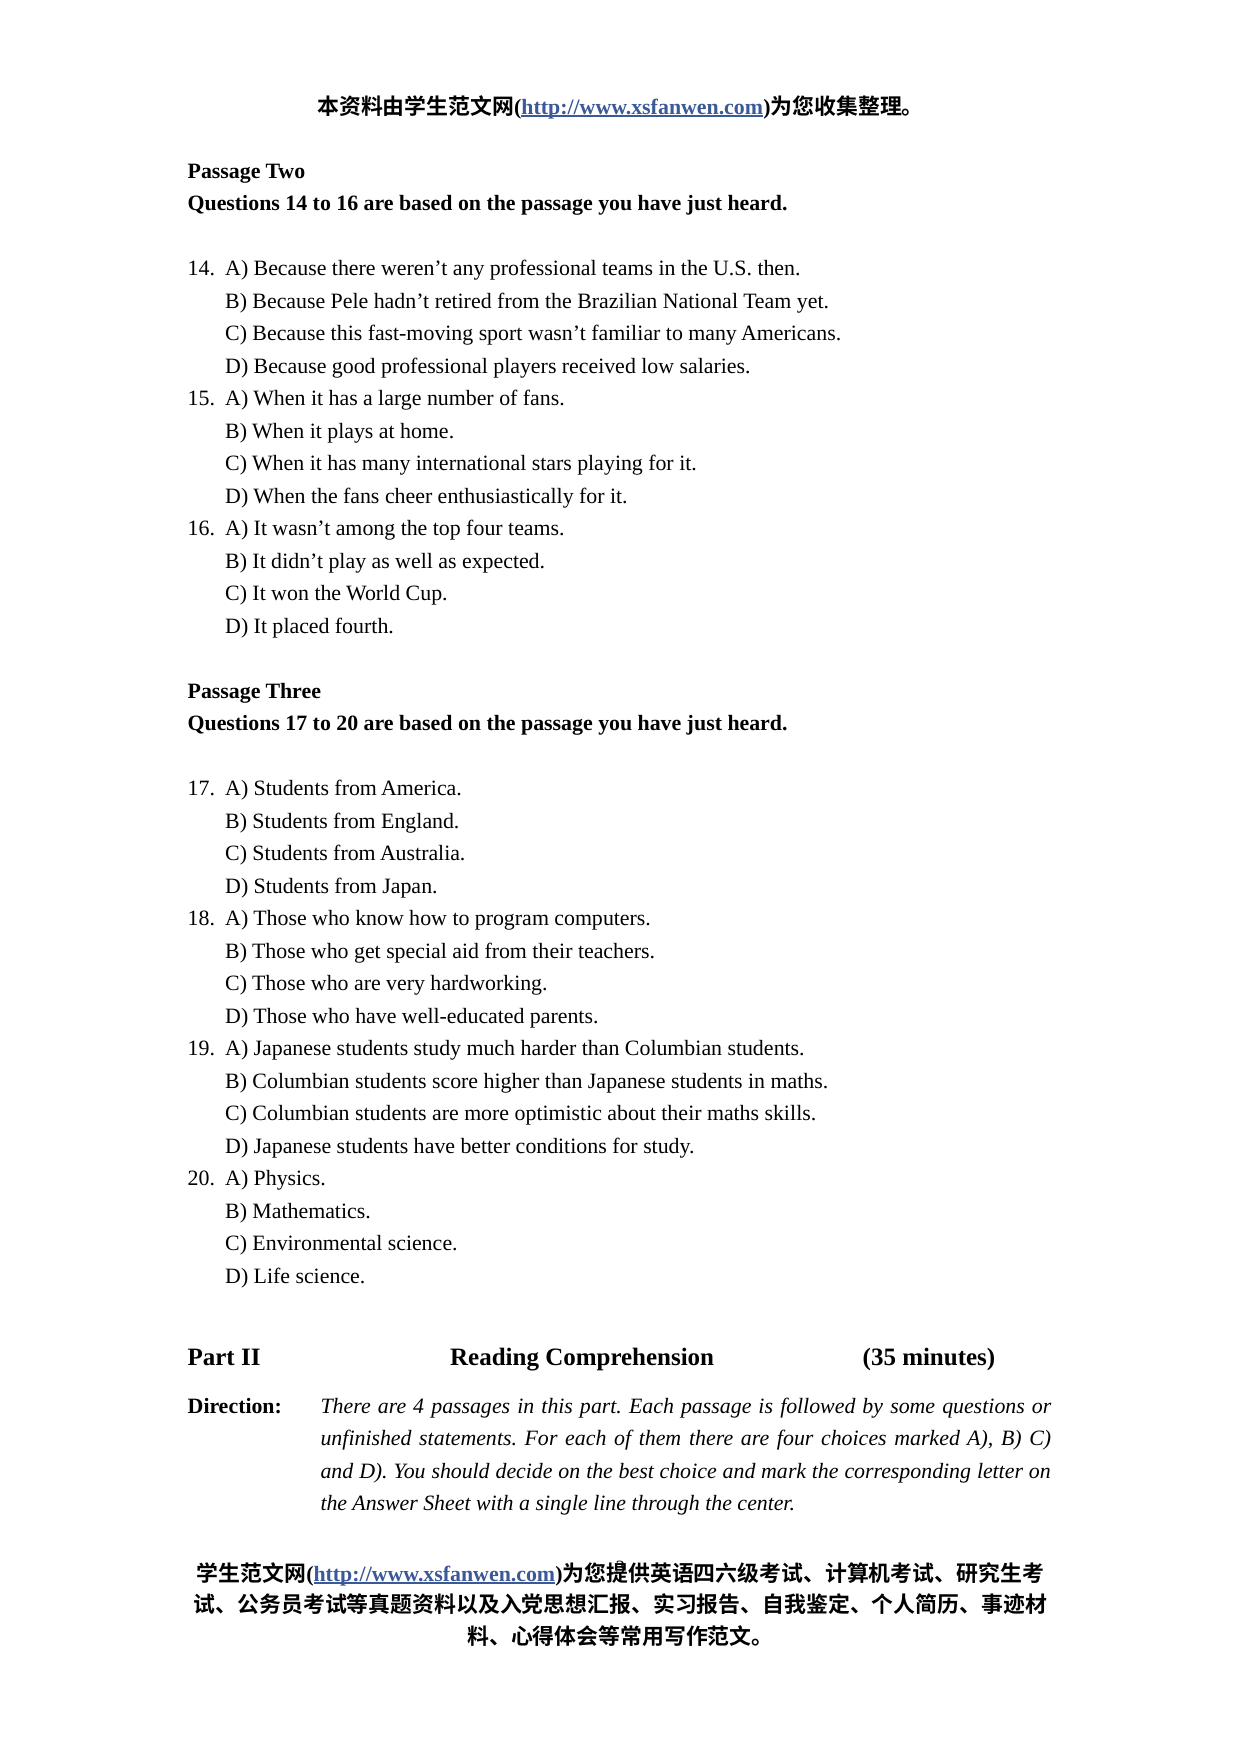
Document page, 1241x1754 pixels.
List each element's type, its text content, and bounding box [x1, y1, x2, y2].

text Questions 17 to 20 are based on the passage you have just heard. [187, 707, 1053, 739]
text B) When it plays at home. [187, 414, 1053, 447]
text Passage Three [187, 674, 1053, 707]
text Questions 14 to 16 are based on the passage you have just heard. [187, 187, 1053, 219]
text 20. A) Physics. [187, 1162, 1053, 1194]
text 16. A) It wasn’t among the top four teams. [187, 512, 1053, 544]
text D) Japanese students have better conditions for study. [187, 1129, 1053, 1162]
text Passage Two [187, 154, 1053, 187]
text D) Because good professional players received low salaries. [187, 349, 1053, 382]
text D) It placed fourth. [187, 609, 1053, 642]
text C) Those who are very hardworking. [187, 967, 1053, 999]
text C) It won the World Cup. [187, 577, 1053, 609]
text D) When the fans cheer enthusiastically for it. [187, 479, 1053, 512]
text 17. A) Students from . [187, 772, 1053, 804]
text Direction: There are 4 passages in this part. Each passage is followed by some questions or unfinished statements. For each of them there are four choices marked A), B) C) and D). You should decide on the best choice and mark the corresponding letter on the Answer Sheet with a single line through the center. [187, 1389, 1053, 1519]
text B) Mathematics. [187, 1194, 1053, 1227]
text 19. A) Japanese students study much harder than Columbian students. [187, 1032, 1053, 1064]
text B) Those who get special aid from their teachers. [187, 934, 1053, 967]
text D) Those who have well-educated parents. [187, 999, 1053, 1032]
text B) Columbian students score higher than Japanese students in maths. [187, 1064, 1053, 1097]
text B) It didn’t play as well as expected. [187, 544, 1053, 577]
text C) When it has many international stars playing for it. [187, 447, 1053, 479]
text C) Environmental science. [187, 1227, 1053, 1259]
text B) Because Pele hadn’t retired from the Brazilian National Team yet. [187, 284, 1053, 317]
text C) Because this fast-moving sport wasn’t familiar to many Americans. [187, 317, 1053, 349]
text 18. A) Those who know how to program computers. [187, 902, 1053, 934]
text 15. A) When it has a large number of fans. [187, 382, 1053, 414]
subtitle Part II Comprehension (35 minutes) [187, 1340, 1053, 1373]
text D) Students from . [187, 869, 1053, 902]
text 14. A) Because there weren’t any professional teams in the then. [187, 252, 1053, 284]
text B) Students from . [187, 804, 1053, 837]
text C) Students from . [187, 837, 1053, 869]
text C) Columbian students are more optimistic about their maths skills. [187, 1097, 1053, 1129]
text D) Life science. [187, 1259, 1053, 1292]
